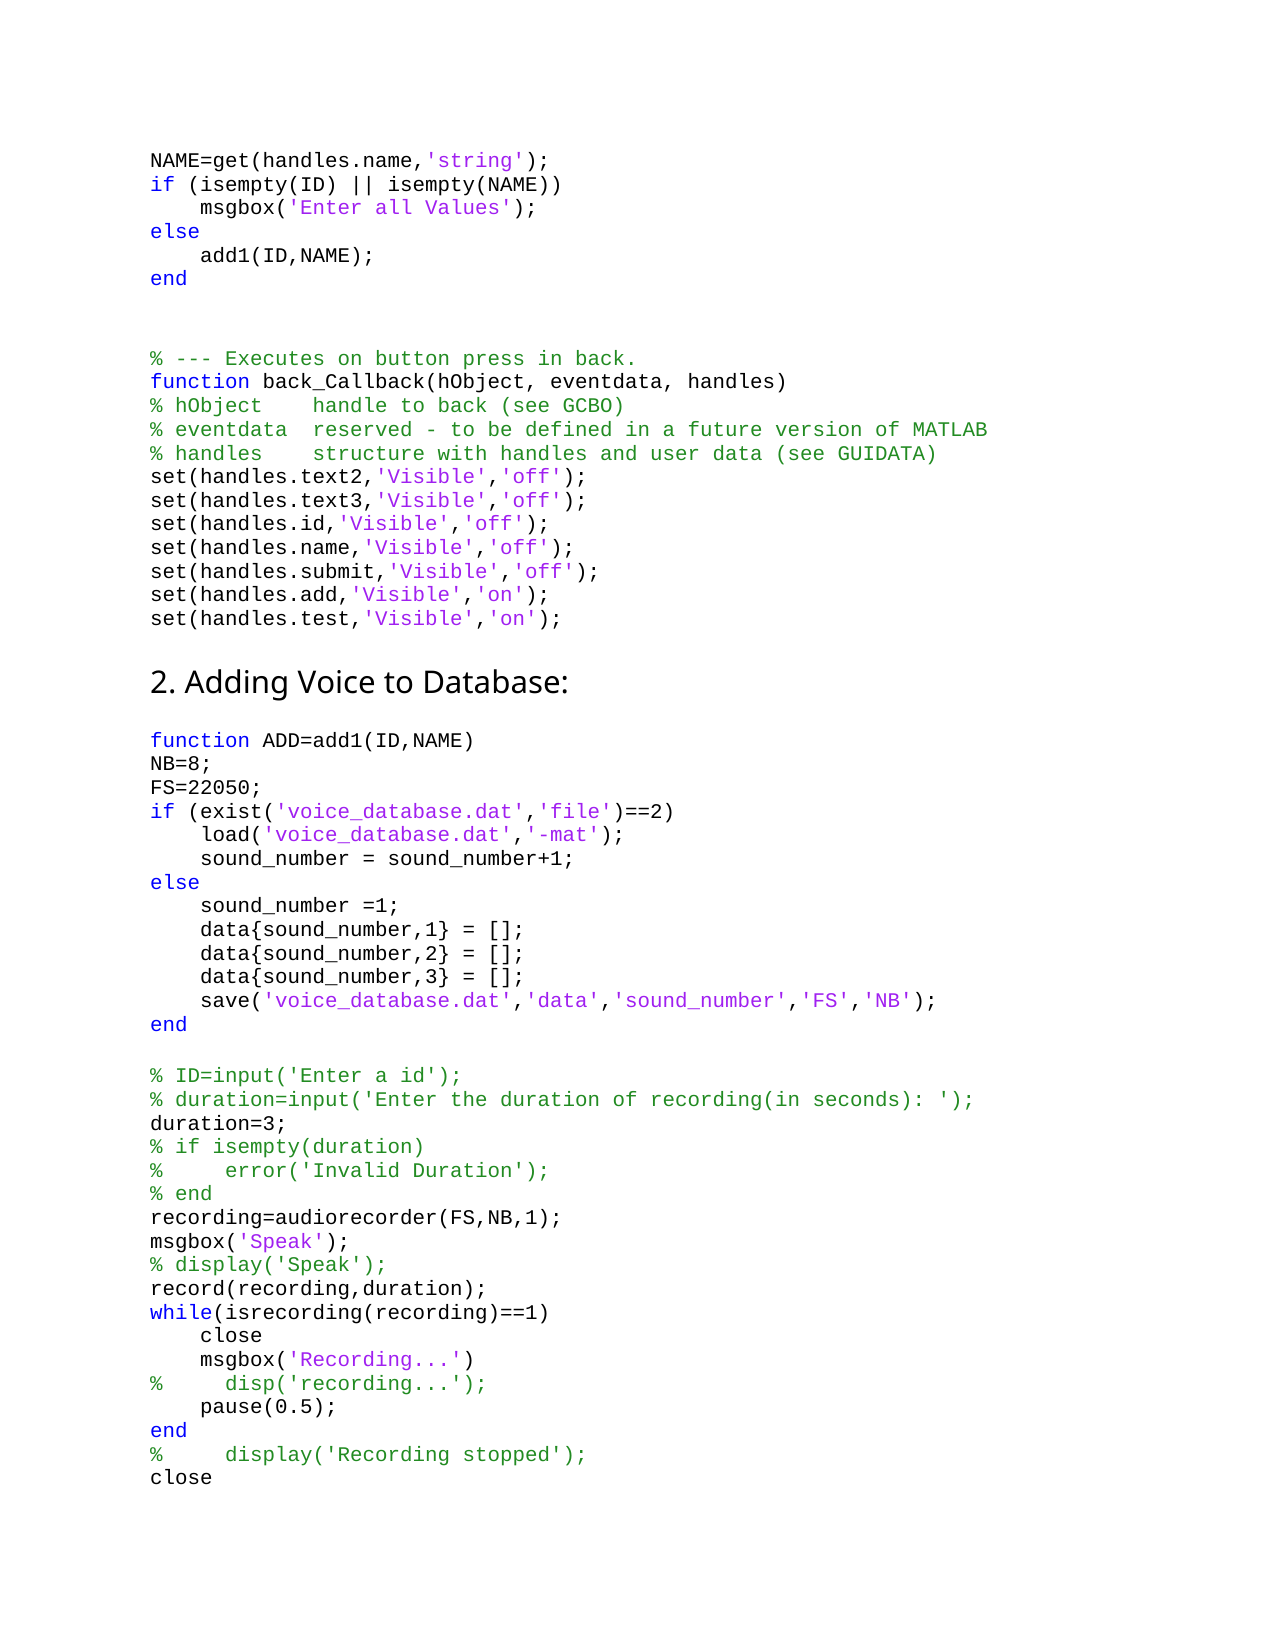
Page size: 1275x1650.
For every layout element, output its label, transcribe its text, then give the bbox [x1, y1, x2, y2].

text set(handles.add,'Visible','on'); [150, 584, 1125, 608]
text else [150, 221, 1125, 244]
text % display('Recording stopped'); [150, 1443, 1125, 1467]
text recording=audiorecorder(FS,NB,1); [150, 1207, 1125, 1231]
text close [150, 1467, 1125, 1491]
text 2. Adding Voice to Database: [150, 660, 1125, 703]
text set(handles.text2,'Visible','off'); [150, 466, 1125, 490]
text set(handles.test,'Visible','on'); [150, 608, 1125, 632]
text pause(0.5); [150, 1396, 1125, 1420]
text data{sound_number,2} = []; [150, 943, 1125, 966]
text FS=22050; [150, 777, 1125, 801]
text add1(ID,NAME); [150, 244, 1125, 268]
text end [150, 268, 1125, 292]
text % handles structure with handles and user data (see GUIDATA) [150, 442, 1125, 466]
text msgbox('Recording...') [150, 1349, 1125, 1373]
text duration=3; [150, 1112, 1125, 1136]
text % ID=input('Enter a id'); [150, 1065, 1125, 1089]
text % error('Invalid Duration'); [150, 1160, 1125, 1183]
text NAME=get(handles.name,'string'); [150, 150, 1125, 174]
text % display('Speak'); [150, 1254, 1125, 1278]
text % disp('recording...'); [150, 1373, 1125, 1396]
text save('voice_database.dat','data','sound_number','FS','NB'); [150, 990, 1125, 1013]
text msgbox('Enter all Values'); [150, 197, 1125, 221]
text set(handles.id,'Visible','off'); [150, 513, 1125, 537]
text close [150, 1325, 1125, 1349]
text sound_number =1; [150, 895, 1125, 919]
text set(handles.name,'Visible','off'); [150, 537, 1125, 561]
text function back_Callback(hObject, eventdata, handles) [150, 372, 1125, 395]
text set(handles.submit,'Visible','off'); [150, 561, 1125, 584]
text % if isempty(duration) [150, 1136, 1125, 1160]
text % duration=input('Enter the duration of recording(in seconds): '); [150, 1089, 1125, 1112]
text if (isempty(ID) || isempty(NAME)) [150, 174, 1125, 197]
text % eventdata reserved - to be defined in a future version of MATLAB [150, 419, 1125, 442]
text NB=8; [150, 753, 1125, 777]
text % --- Executes on button press in back. [150, 348, 1125, 372]
text while(isrecording(recording)==1) [150, 1302, 1125, 1325]
text % end [150, 1183, 1125, 1207]
text msgbox('Speak'); [150, 1231, 1125, 1254]
text end [150, 1420, 1125, 1443]
text sound_number = sound_number+1; [150, 848, 1125, 872]
text data{sound_number,1} = []; [150, 919, 1125, 943]
text end [150, 1013, 1125, 1037]
text % hObject handle to back (see GCBO) [150, 395, 1125, 419]
text record(recording,duration); [150, 1278, 1125, 1302]
text set(handles.text3,'Visible','off'); [150, 490, 1125, 513]
text function ADD=add1(ID,NAME) [150, 730, 1125, 753]
text load('voice_database.dat','-mat'); [150, 824, 1125, 848]
text else [150, 872, 1125, 895]
text data{sound_number,3} = []; [150, 966, 1125, 990]
text if (exist('voice_database.dat','file')==2) [150, 801, 1125, 824]
